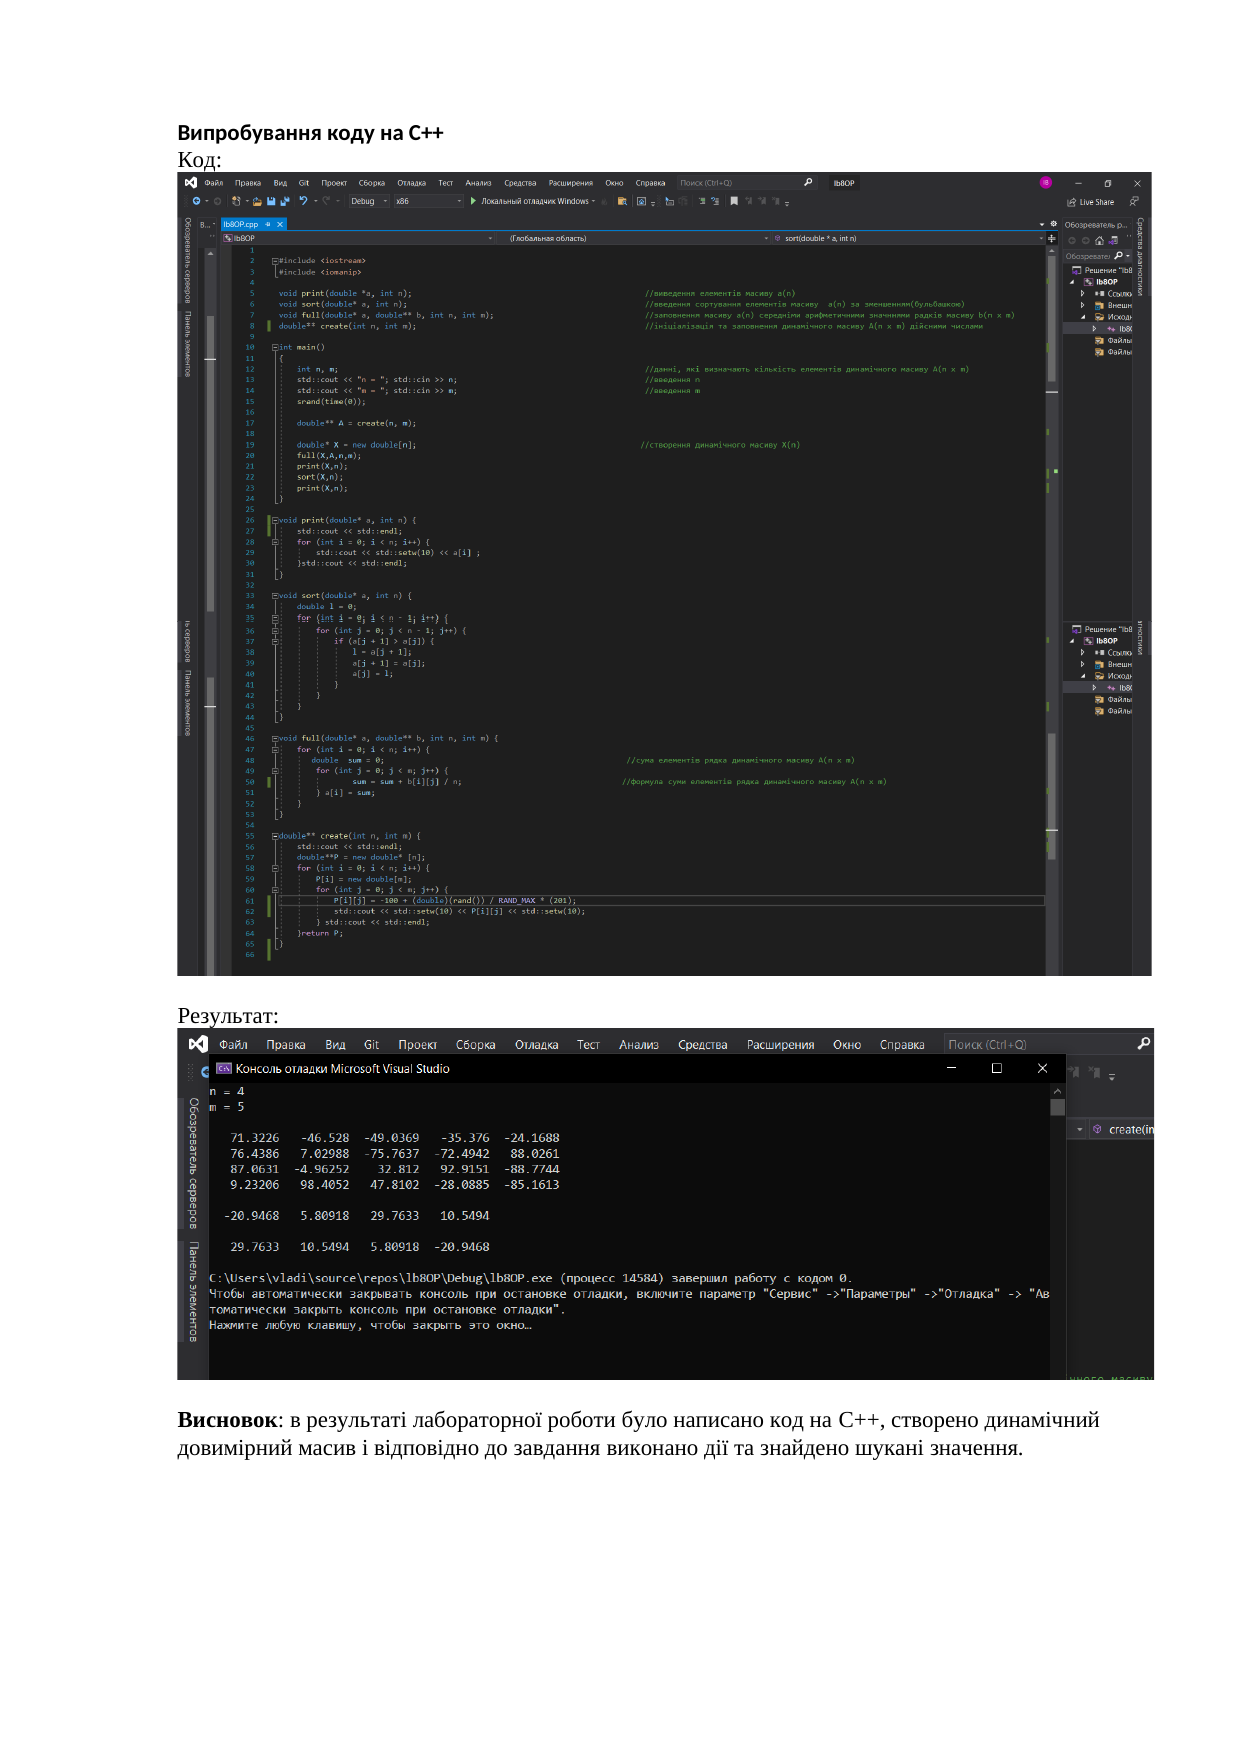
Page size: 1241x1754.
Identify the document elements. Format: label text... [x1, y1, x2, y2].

text Результат: [177, 1002, 1152, 1028]
text Висновок: в результаті лабораторної роботи було написано код на C++, створено динамічний довимірний масив і відповідно до завдання виконано дії та знайдено шукані значення. [177, 1406, 1152, 1461]
picture [177, 1028, 1155, 1380]
text Випробування коду на С++ [177, 118, 1152, 146]
text Код: [177, 146, 1152, 172]
picture [177, 172, 1152, 976]
